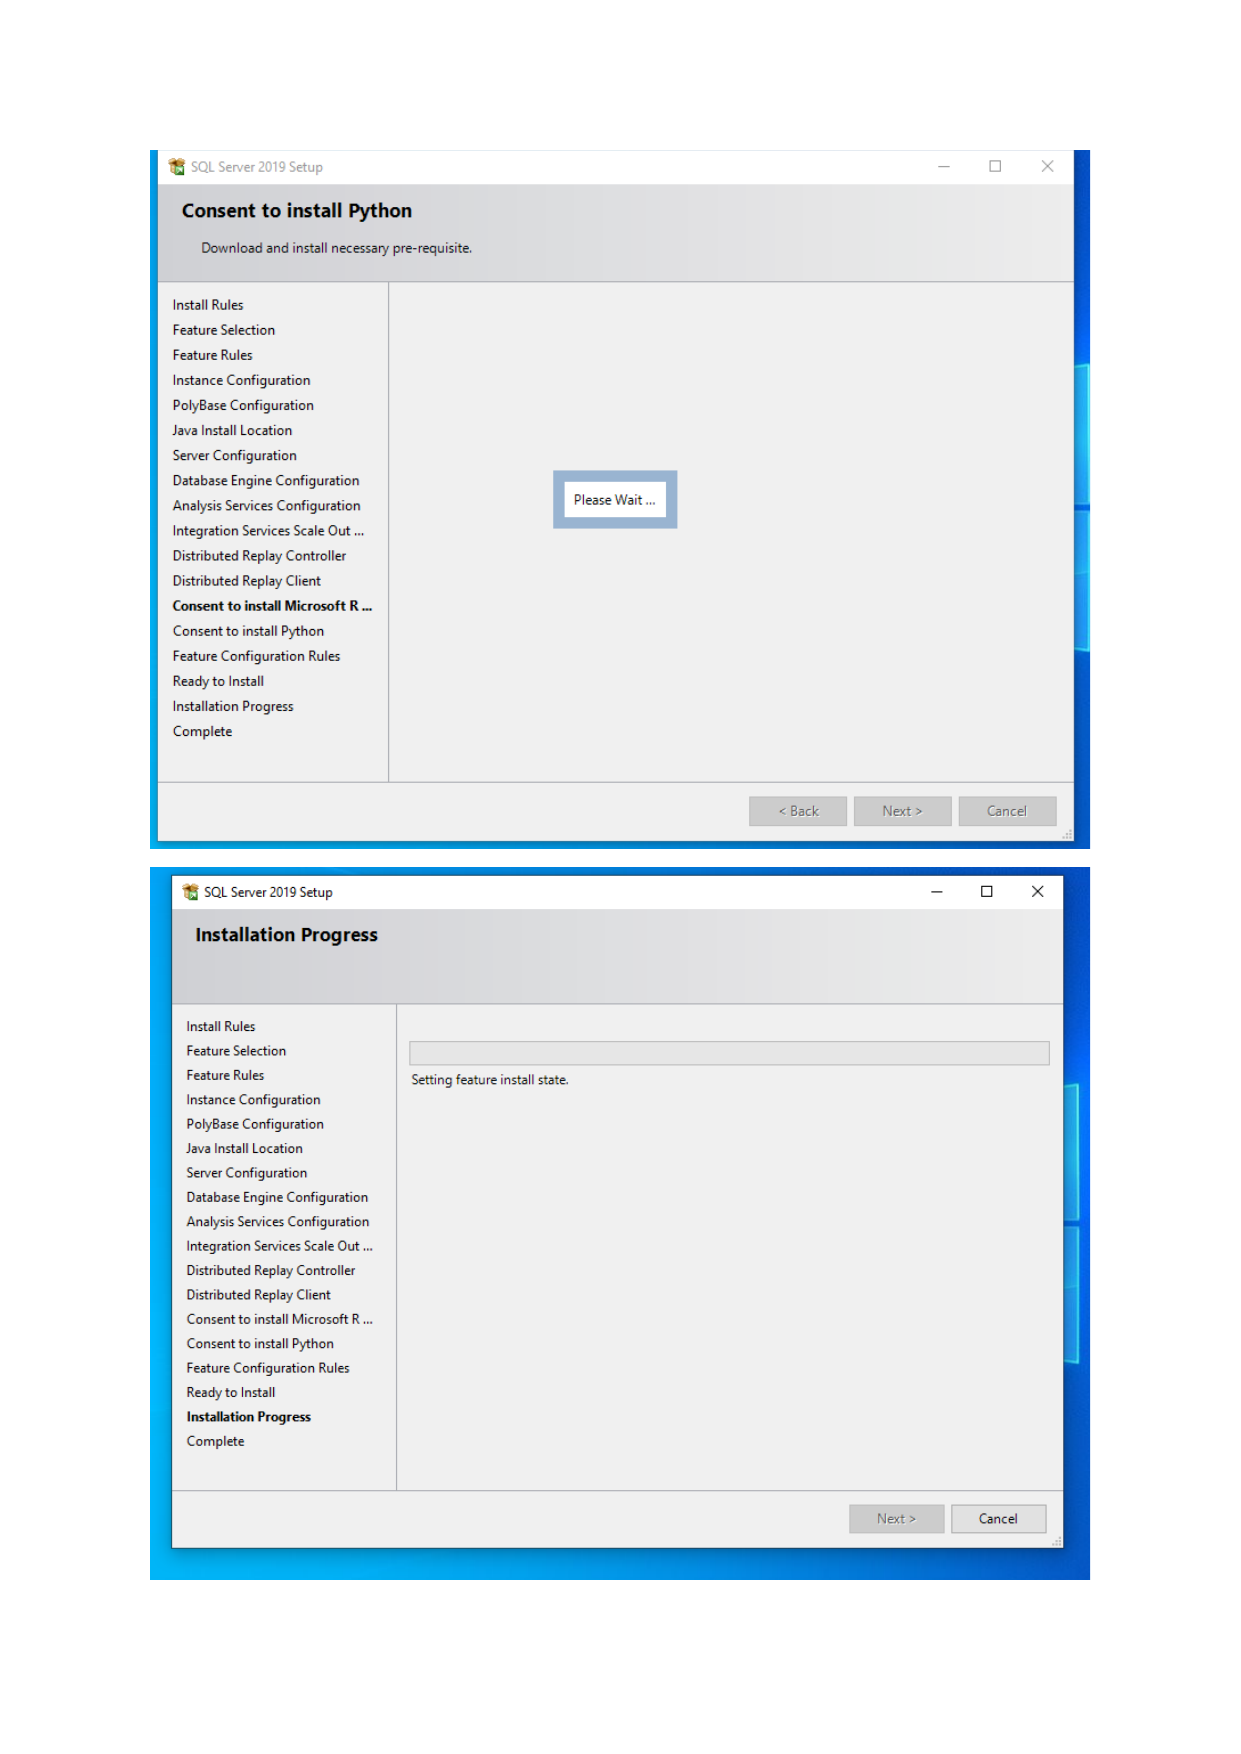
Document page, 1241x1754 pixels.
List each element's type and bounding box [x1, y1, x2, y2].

picture [172, 867, 1091, 1580]
picture [158, 150, 1091, 849]
